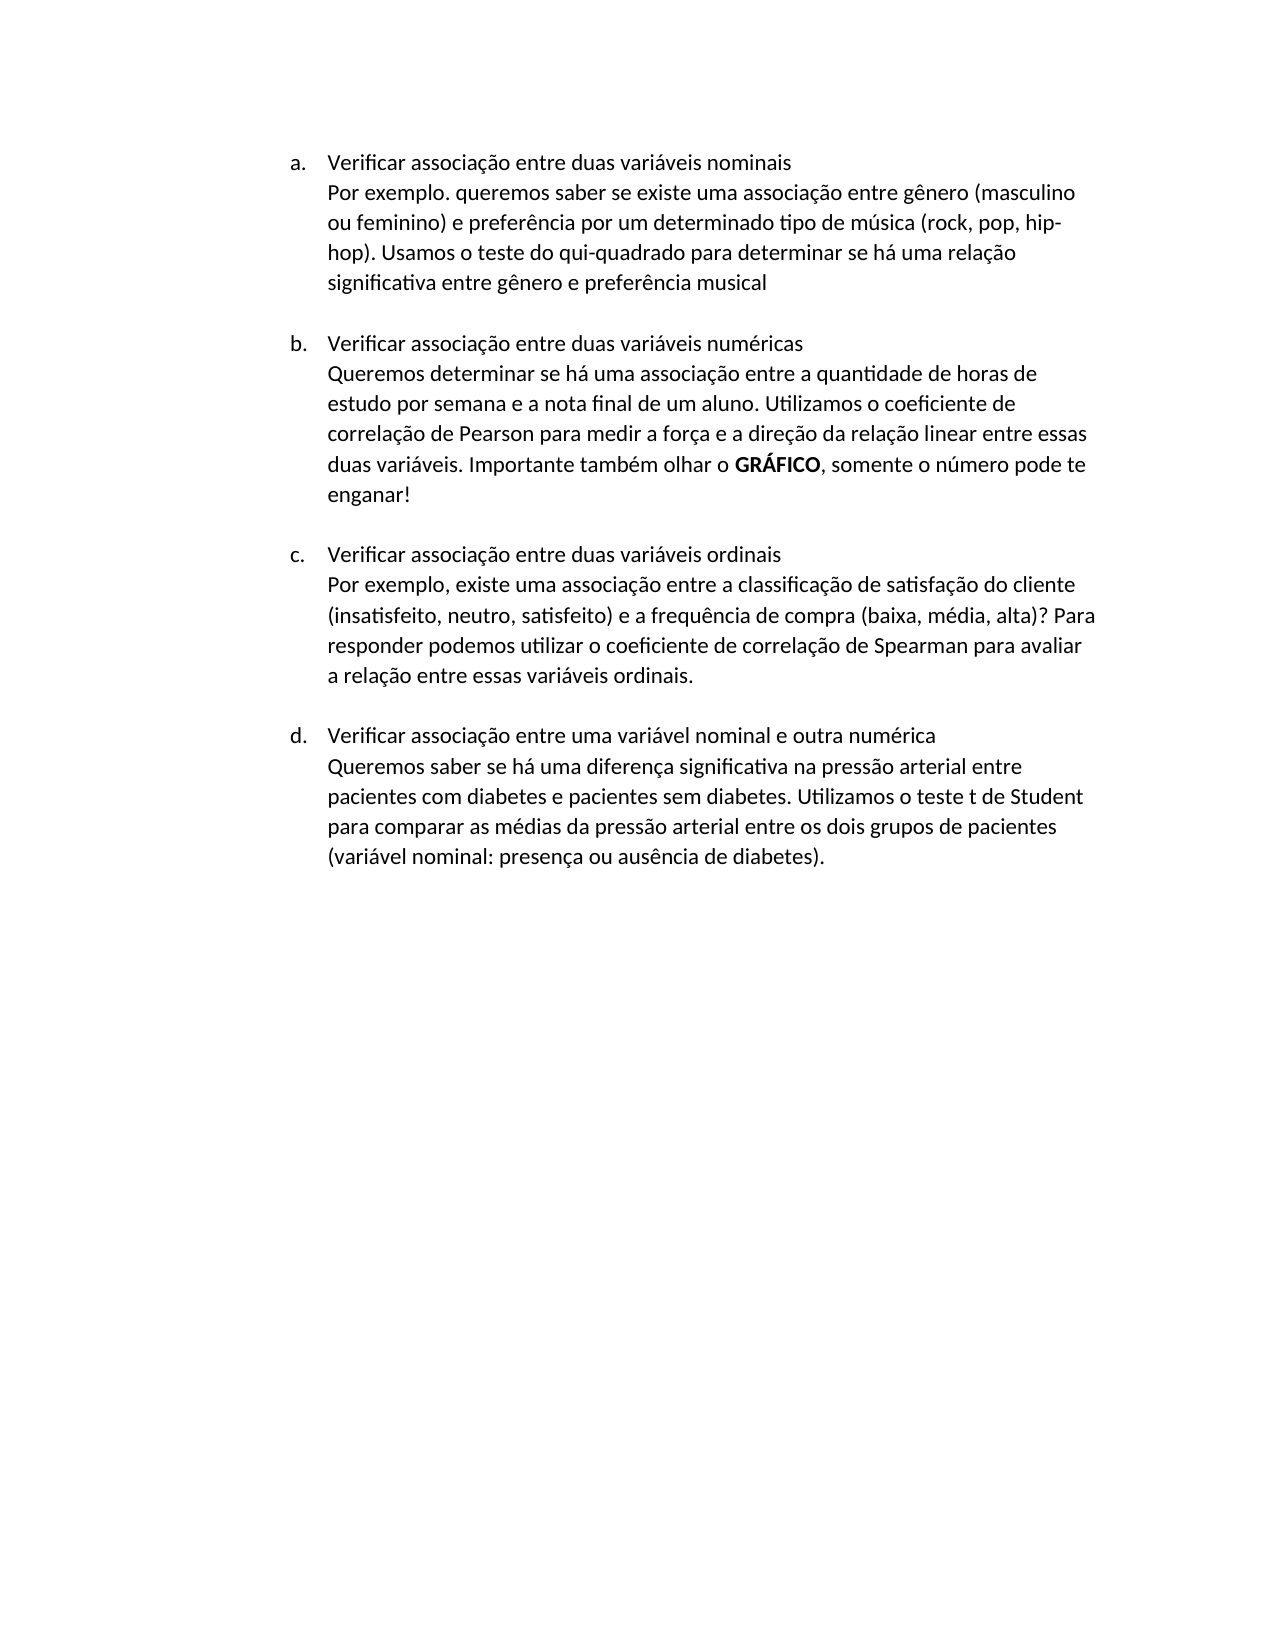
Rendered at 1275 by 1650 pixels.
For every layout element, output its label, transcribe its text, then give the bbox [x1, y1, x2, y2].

list Verificar associação entre duas variáveis nominais Por exemplo. queremos saber se existe uma associação entre gênero (masculino ou feminino) e preferência por um determinado tipo de música (rock, pop, hip-hop). Usamos o teste do qui-quadrado para determinar se há uma relação significativa entre gênero e preferência musical [290, 148, 1098, 327]
list Verificar associação entre duas variáveis numéricas Queremos determinar se há uma associação entre a quantidade de horas de estudo por semana e a nota final de um aluno. Utilizamos o coeficiente de correlação de Pearson para medir a força e a direção da relação linear entre essas duas variáveis. Importante também olhar o GRÁFICO, somente o número pode te enganar! [290, 329, 1098, 538]
list Verificar associação entre uma variável nominal e outra numérica Queremos saber se há uma diferença significativa na pressão arterial entre pacientes com diabetes e pacientes sem diabetes. Utilizamos o teste t de Student para comparar as médias da pressão arterial entre os dois grupos de pacientes (variável nominal: presença ou ausência de diabetes). [290, 722, 1098, 870]
list Verificar associação entre duas variáveis ordinais Por exemplo, existe uma associação entre a classificação de satisfação do cliente (insatisfeito, neutro, satisfeito) e a frequência de compra (baixa, média, alta)? Para responder podemos utilizar o coeficiente de correlação de Spearman para avaliar a relação entre essas variáveis ordinais. [290, 540, 1098, 719]
